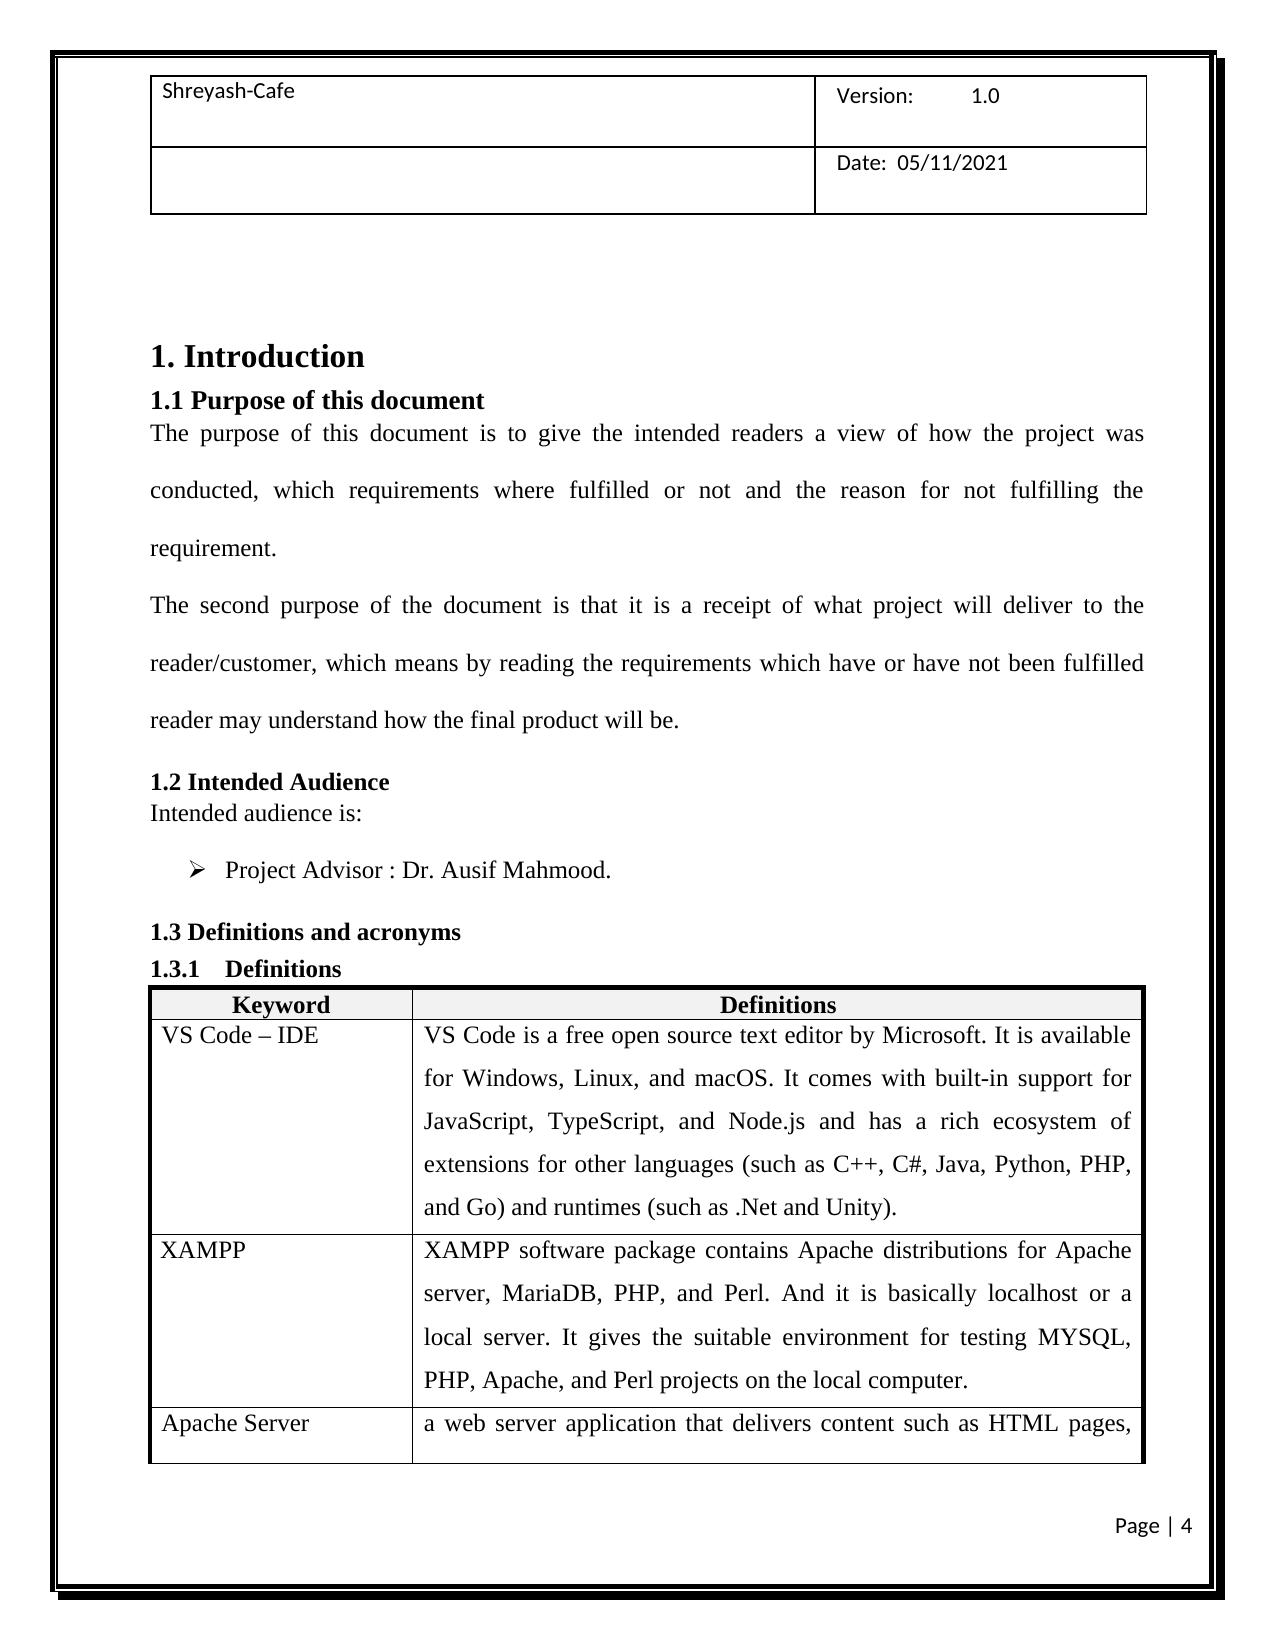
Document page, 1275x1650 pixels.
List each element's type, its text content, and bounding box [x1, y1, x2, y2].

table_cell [413, 1408, 1141, 1463]
text The purpose of this document is to give the intended readers a view of how the project was conducted, which requirements where fulfilled or not and the reason for not fulfilling the requirement. [150, 418, 1145, 562]
text Intended audience is: [150, 798, 1145, 827]
table_cell VS Code is a free open source text editor by Microsoft. It is available for Windows, Linux, and macOS. It comes with built-in support for JavaScript, TypeScript, and Node.js and has a rich ecosystem of extensions for other languages (such as C++, C#, Java, Python, PHP, and Go) and runtimes (such as .Net and Unity). [413, 1020, 1141, 1234]
list Project Advisor : Dr. Ausif Mahmood. [187, 856, 1145, 884]
subtitle 1. Introduction [150, 336, 1192, 374]
table_cell XAMPP software package contains Apache distributions for Apache server, MariaDB, PHP, and Perl. And it is basically localhost or a local server. It gives the suitable environment for testing MYSQL, PHP, Apache, and Perl projects on the local computer. [413, 1235, 1141, 1407]
subtitle 1.3.1 Definitions [150, 954, 1192, 983]
table_header Definitions [413, 990, 1141, 1019]
table_cell XAMPP [152, 1235, 412, 1407]
text The second purpose of the document is that it is a receipt of what project will deliver to the reader/customer, which means by reading the requirements which have or have not been fulfilled reader may understand how the final product will be. [150, 590, 1145, 734]
subtitle 1.3 Definitions and acronyms [150, 917, 1192, 946]
table_header Keyword [152, 990, 412, 1019]
table_cell VS Code – IDE [152, 1020, 412, 1234]
table_cell Apache Server [152, 1408, 412, 1463]
subtitle 1.2 Intended Audience [150, 767, 1192, 796]
subtitle 1.1 Purpose of this document [150, 384, 1192, 415]
